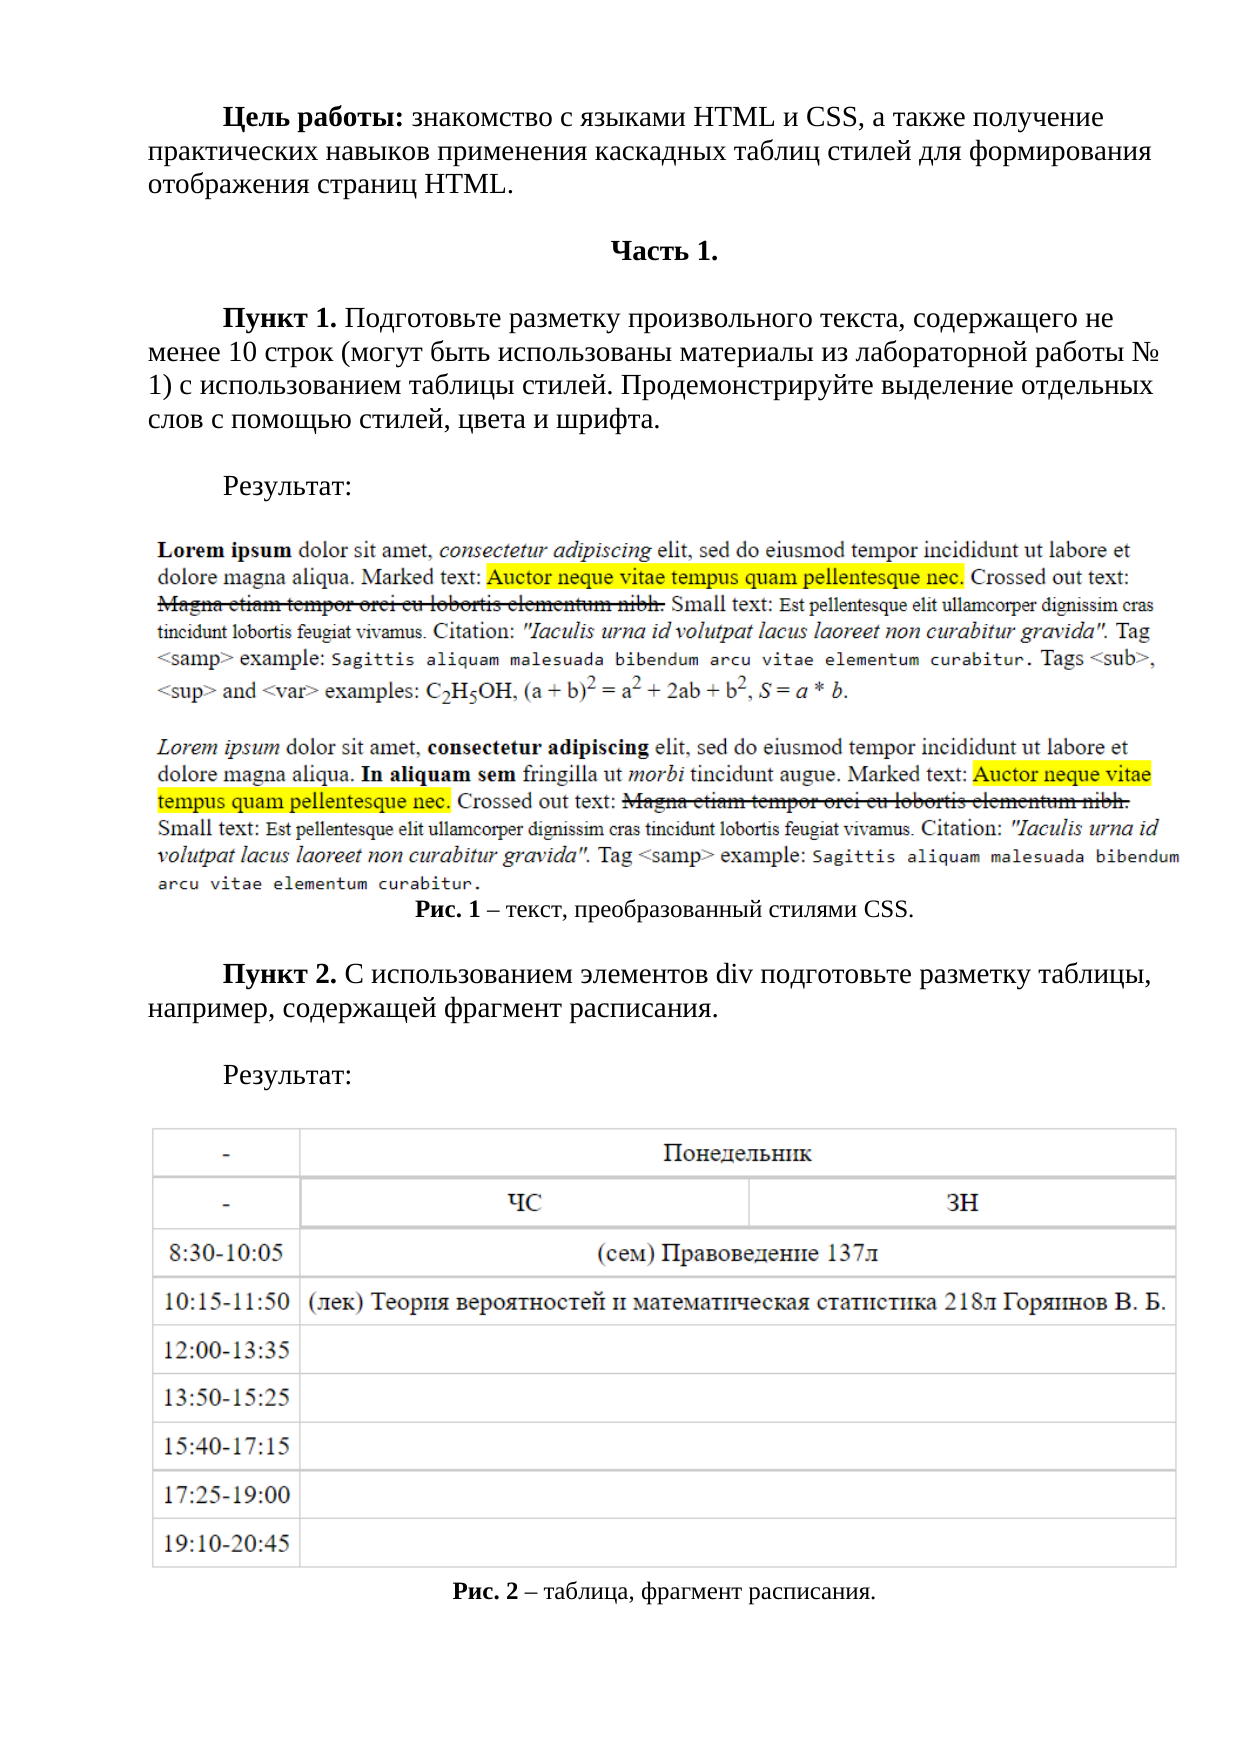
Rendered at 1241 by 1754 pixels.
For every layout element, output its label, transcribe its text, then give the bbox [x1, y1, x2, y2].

text Часть 1. [148, 233, 1181, 267]
text Результат: [148, 1057, 1181, 1091]
text Пункт 2. С использованием элементов div подготовьте разметку таблицы, например, содержащей фрагмент расписания. [148, 956, 1181, 1023]
text Рис. 2 – таблица, фрагмент расписания. [148, 1577, 1181, 1605]
text Пункт 1. Подготовьте разметку произвольного текста, содержащего не менее 10 строк (могут быть использованы материалы из лабораторной работы № 1) с использованием таблицы стилей. Продемонстрируйте выделение отдельных слов с помощью стилей, цвета и шрифта. [148, 300, 1181, 434]
picture [147, 1124, 1182, 1577]
text Цель работы: знакомство с языками HTML и CSS, а также получение практических навыков применения каскадных таблиц стилей для формирования отображения страниц HTML. [148, 99, 1181, 200]
text Результат: [148, 468, 1181, 502]
text Рис. 1 – текст, преобразованный стилями CSS. [148, 894, 1181, 923]
picture [147, 535, 1182, 894]
